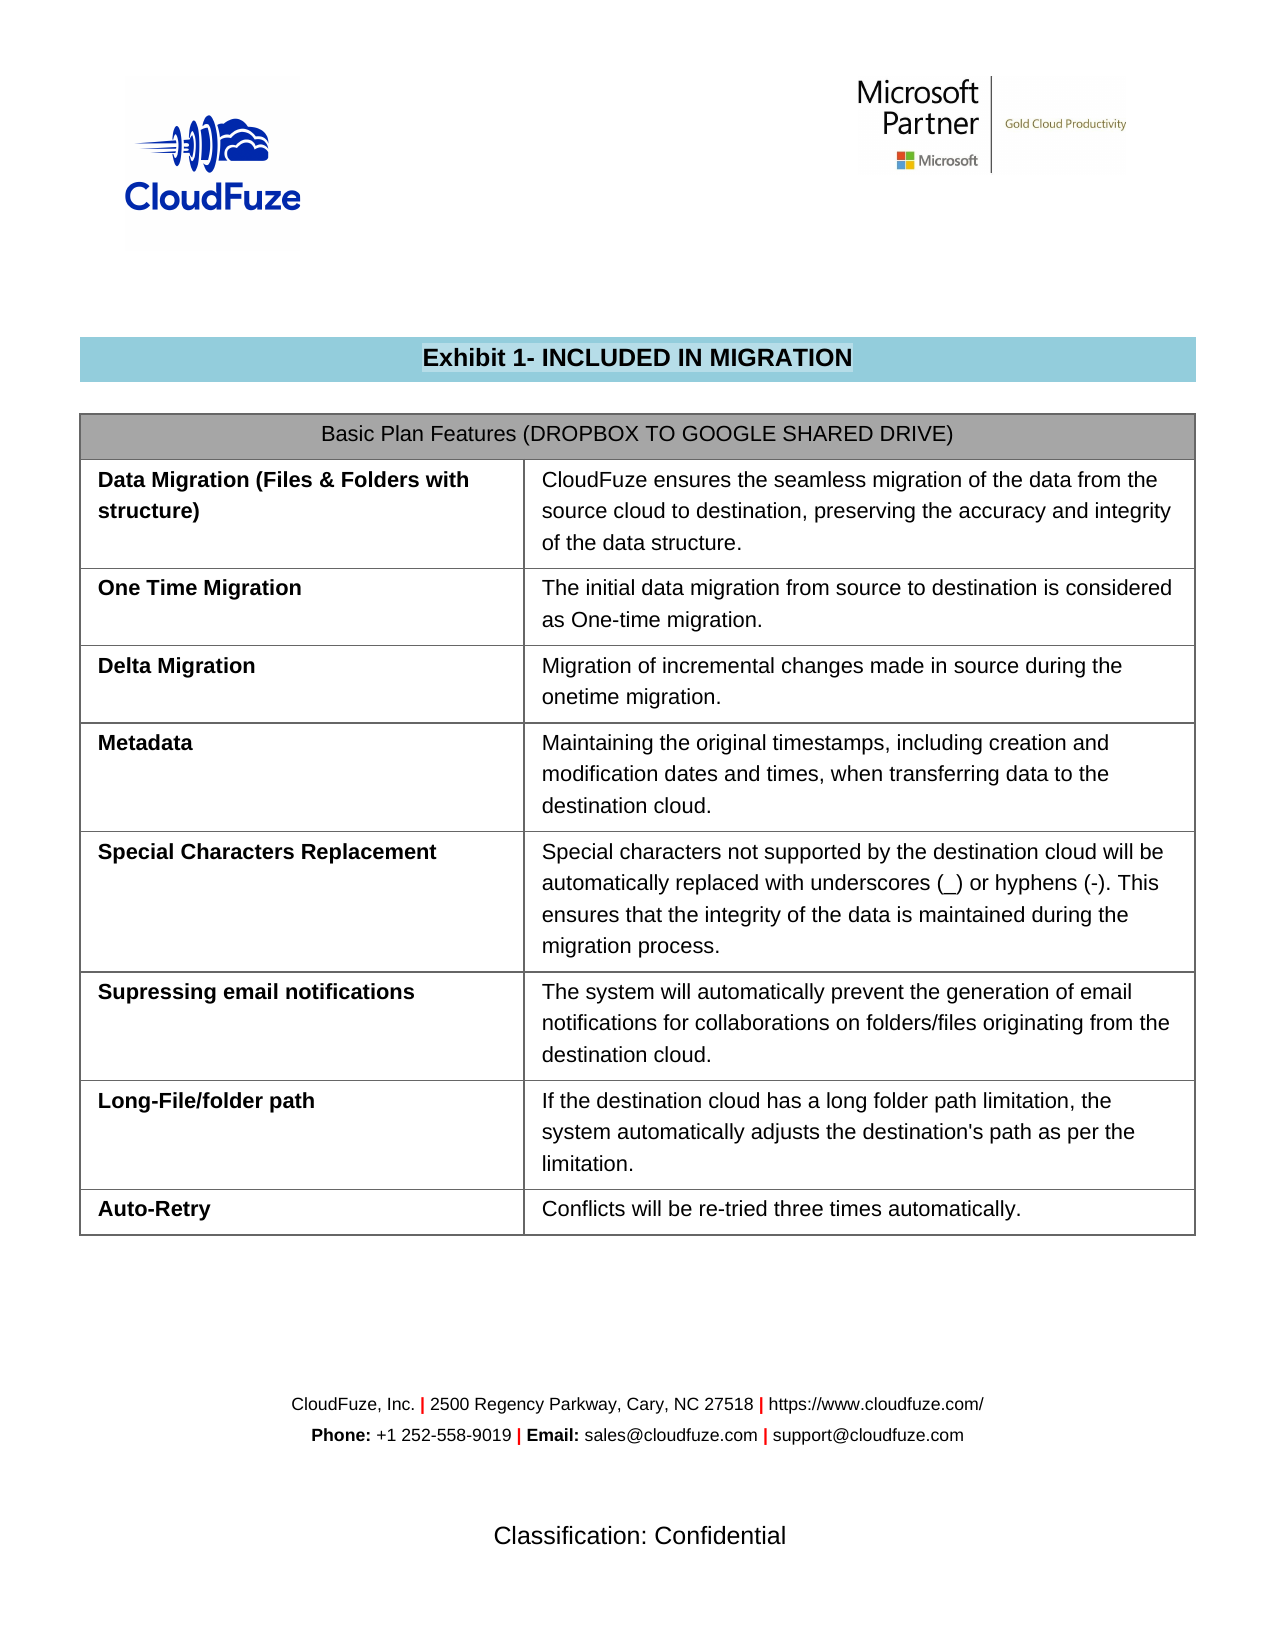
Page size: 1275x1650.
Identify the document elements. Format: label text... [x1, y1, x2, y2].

table_cell Special characters not supported by the destination cloud will be automatically replaced with underscores (_) or hyphens (-). This ensures that the integrity of the data is maintained during the migration process. [525, 832, 1194, 971]
table_cell Data Migration (Files & Folders with structure) [81, 460, 523, 567]
table_cell Migration of incremental changes made in source during the onetime migration. [525, 646, 1194, 722]
table_cell The initial data migration from source to destination is considered as One-time migration. [525, 569, 1194, 645]
table_cell Auto-Retry [81, 1190, 523, 1234]
table_header Basic Plan Features (DROPBOX TO GOOGLE SHARED DRIVE) [81, 415, 1194, 459]
table_cell Delta Migration [81, 646, 523, 722]
table_cell Supressing email notifications [81, 973, 523, 1080]
table_cell The system will automatically prevent the generation of email notifications for collaborations on folders/files originating from the destination cloud. [525, 973, 1194, 1080]
table_cell Metadata [81, 724, 523, 831]
table_cell One Time Migration [81, 569, 523, 645]
table_cell Maintaining the original timestamps, including creation and modification dates and times, when transferring data to the destination cloud. [525, 724, 1194, 831]
table_header Exhibit 1- INCLUDED IN MIGRATION [80, 337, 1196, 382]
picture [125, 76, 301, 251]
picture [857, 76, 1127, 175]
table_cell CloudFuze ensures the seamless migration of the data from the source cloud to destination, preserving the accuracy and integrity of the data structure. [525, 460, 1194, 567]
table_cell If the destination cloud has a long folder path limitation, the system automatically adjusts the destination's path as per the limitation. [525, 1081, 1194, 1188]
table_cell Long-File/folder path [81, 1081, 523, 1188]
table_cell Conflicts will be re-tried three times automatically. [525, 1190, 1194, 1234]
table_cell Special Characters Replacement [81, 832, 523, 971]
